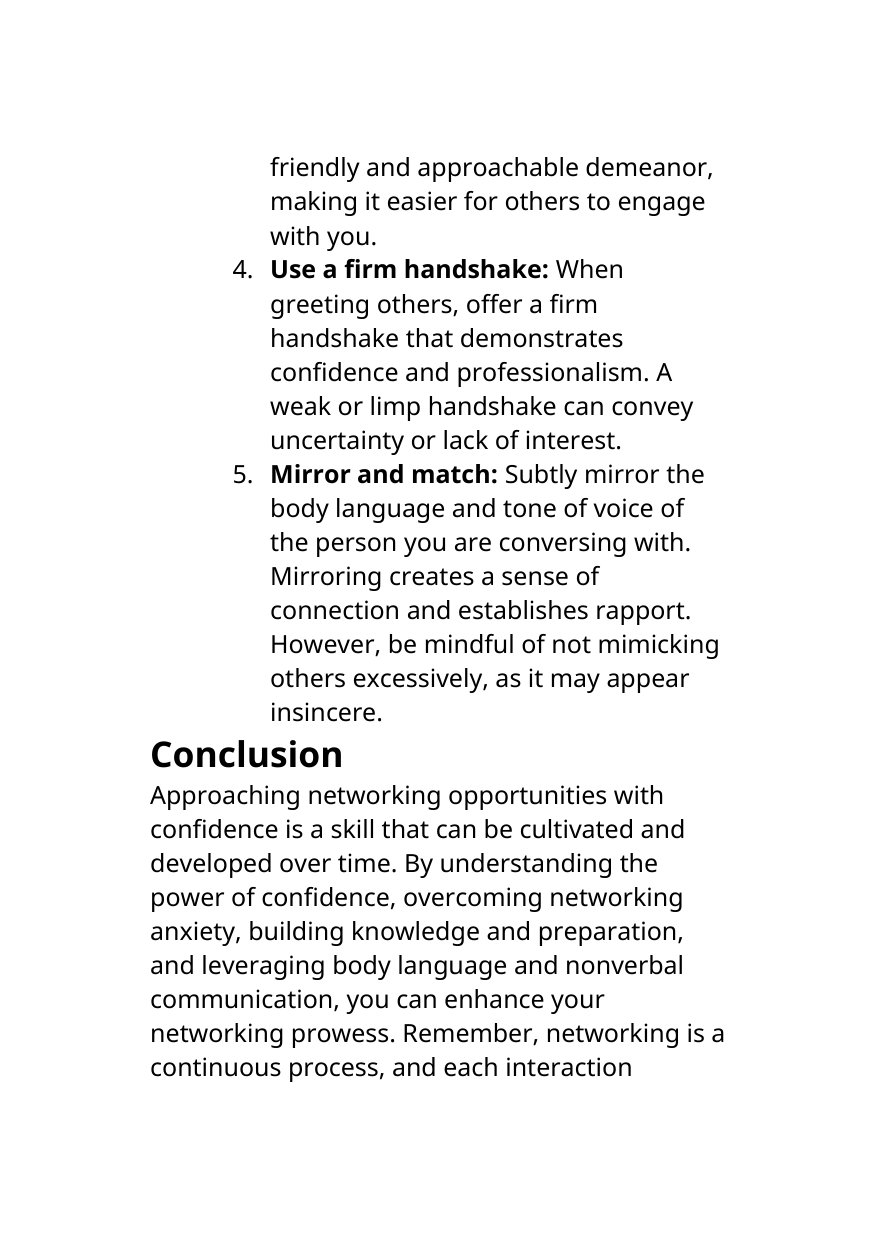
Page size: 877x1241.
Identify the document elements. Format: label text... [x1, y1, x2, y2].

list Mirror and match: Subtly mirror the body language and tone of voice of the person you are conversing with. Mirroring creates a sense of connection and establishes rapport. However, be mindful of not mimicking others excessively, as it may appear insincere. [232, 457, 727, 729]
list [232, 150, 727, 252]
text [150, 777, 727, 1084]
subtitle Conclusion [150, 729, 727, 777]
list Use a firm handshake: When greeting others, offer a firm handshake that demonstrates confidence and professionalism. A weak or limp handshake can convey uncertainty or lack of interest. [232, 252, 727, 457]
